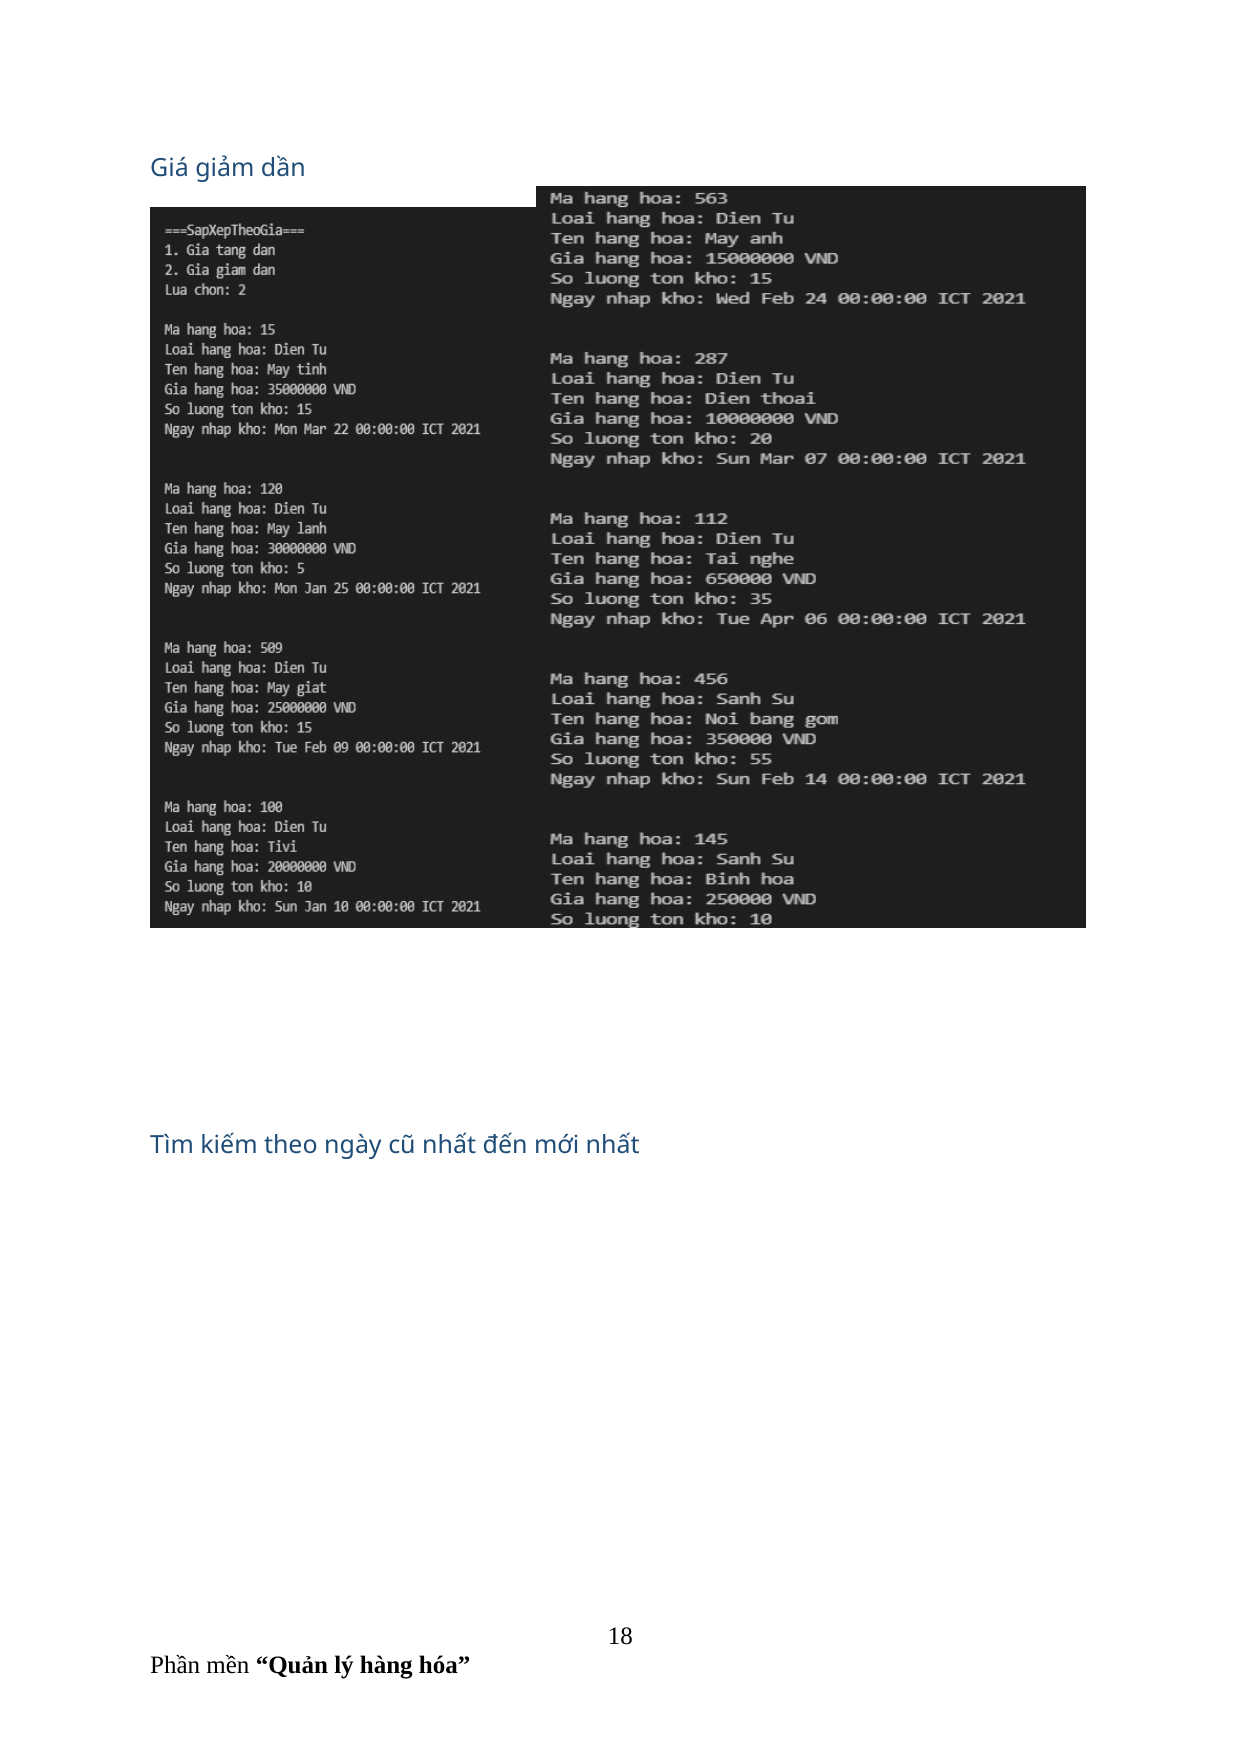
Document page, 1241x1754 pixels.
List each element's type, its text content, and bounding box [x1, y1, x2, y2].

subtitle Giá giảm dần [150, 150, 1090, 184]
picture [150, 186, 1086, 928]
subtitle Tìm kiếm theo ngày cũ nhất đến mới nhất [150, 1089, 1090, 1160]
